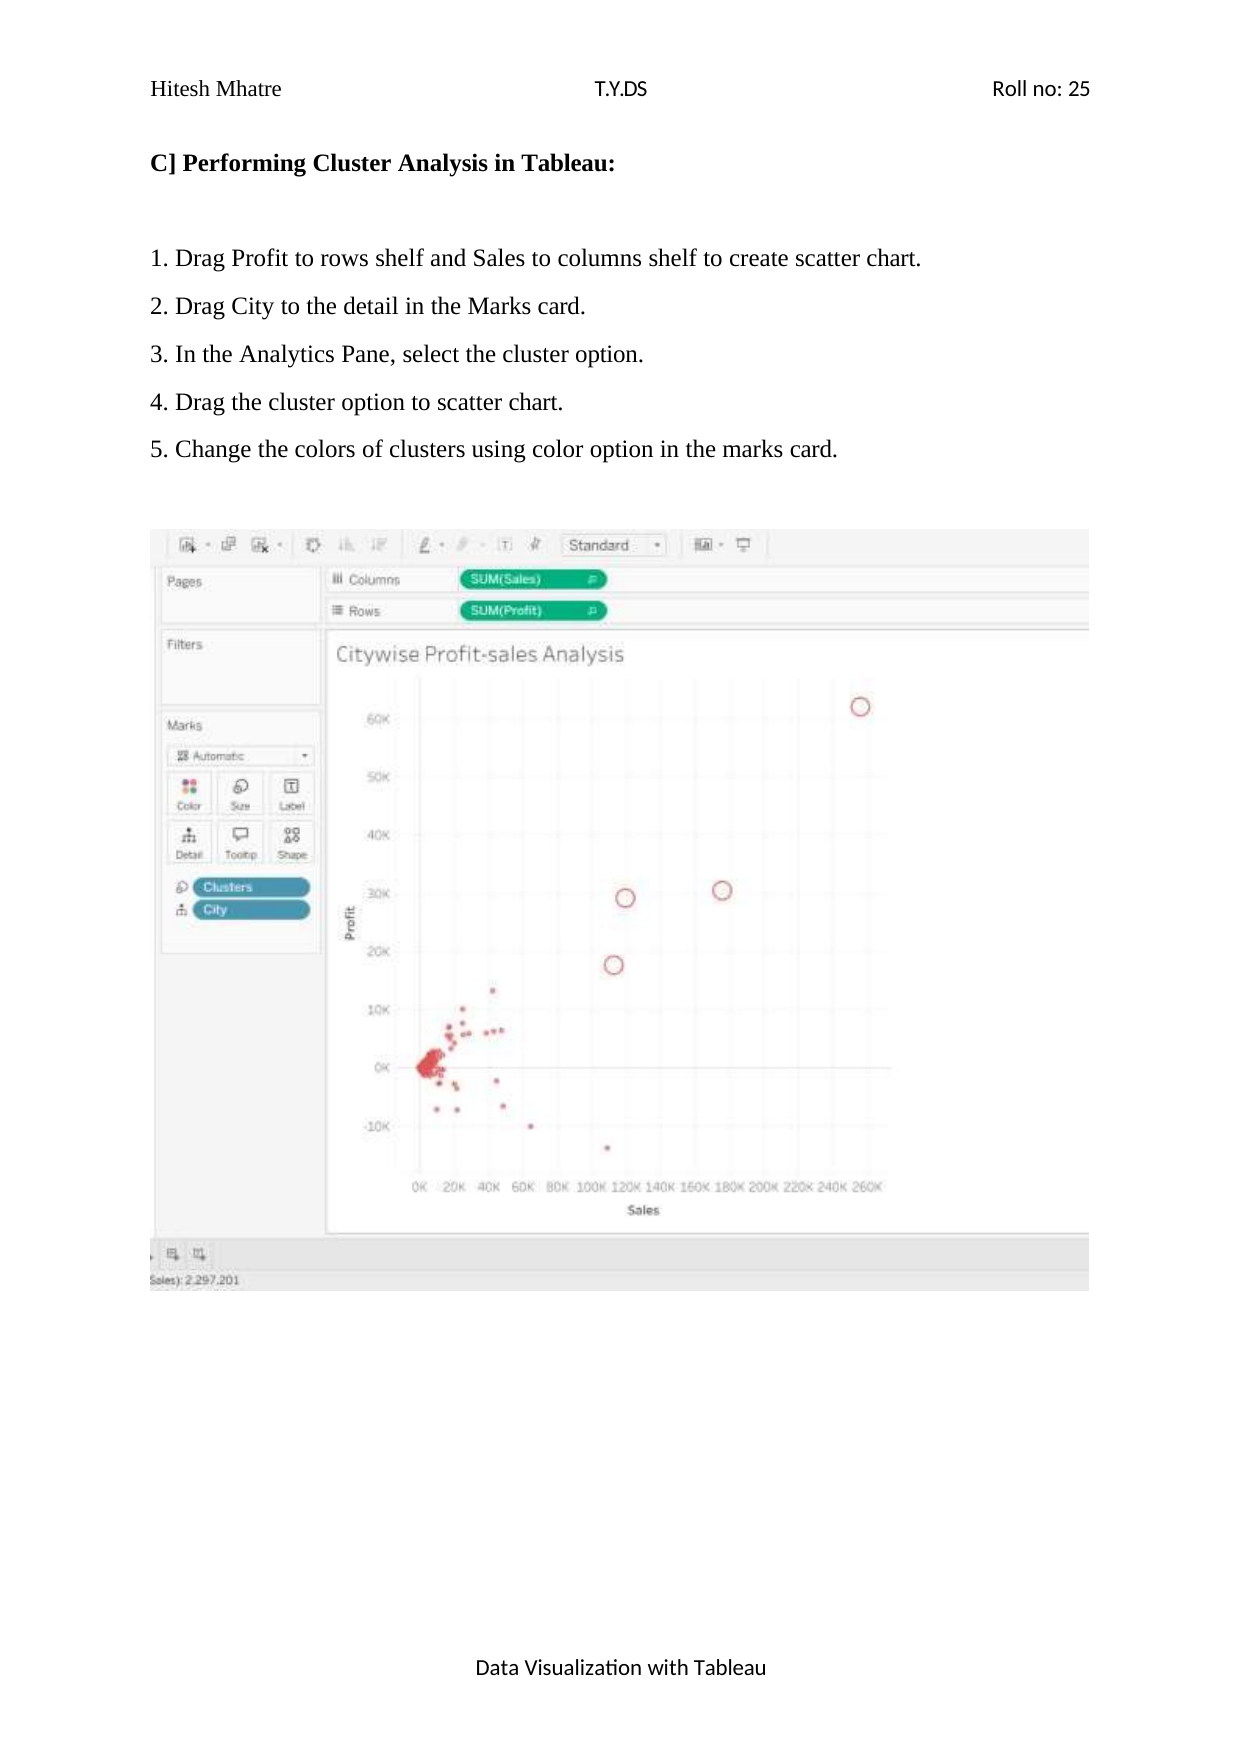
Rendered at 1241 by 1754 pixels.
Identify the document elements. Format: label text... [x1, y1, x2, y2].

picture [150, 529, 1089, 1291]
list Drag Profit to rows shelf and Sales to columns shelf to create scatter chart. [150, 243, 1152, 272]
list Performing Cluster Analysis in Tableau: [150, 148, 1152, 177]
list Drag the cluster option to scatter chart. [150, 387, 1152, 415]
list Drag City to the detail in the Marks card. [150, 291, 1152, 320]
list In the Analytics Pane, select the cluster option. [150, 339, 1152, 367]
list Change the colors of clusters using color option in the marks card. [150, 434, 1152, 463]
